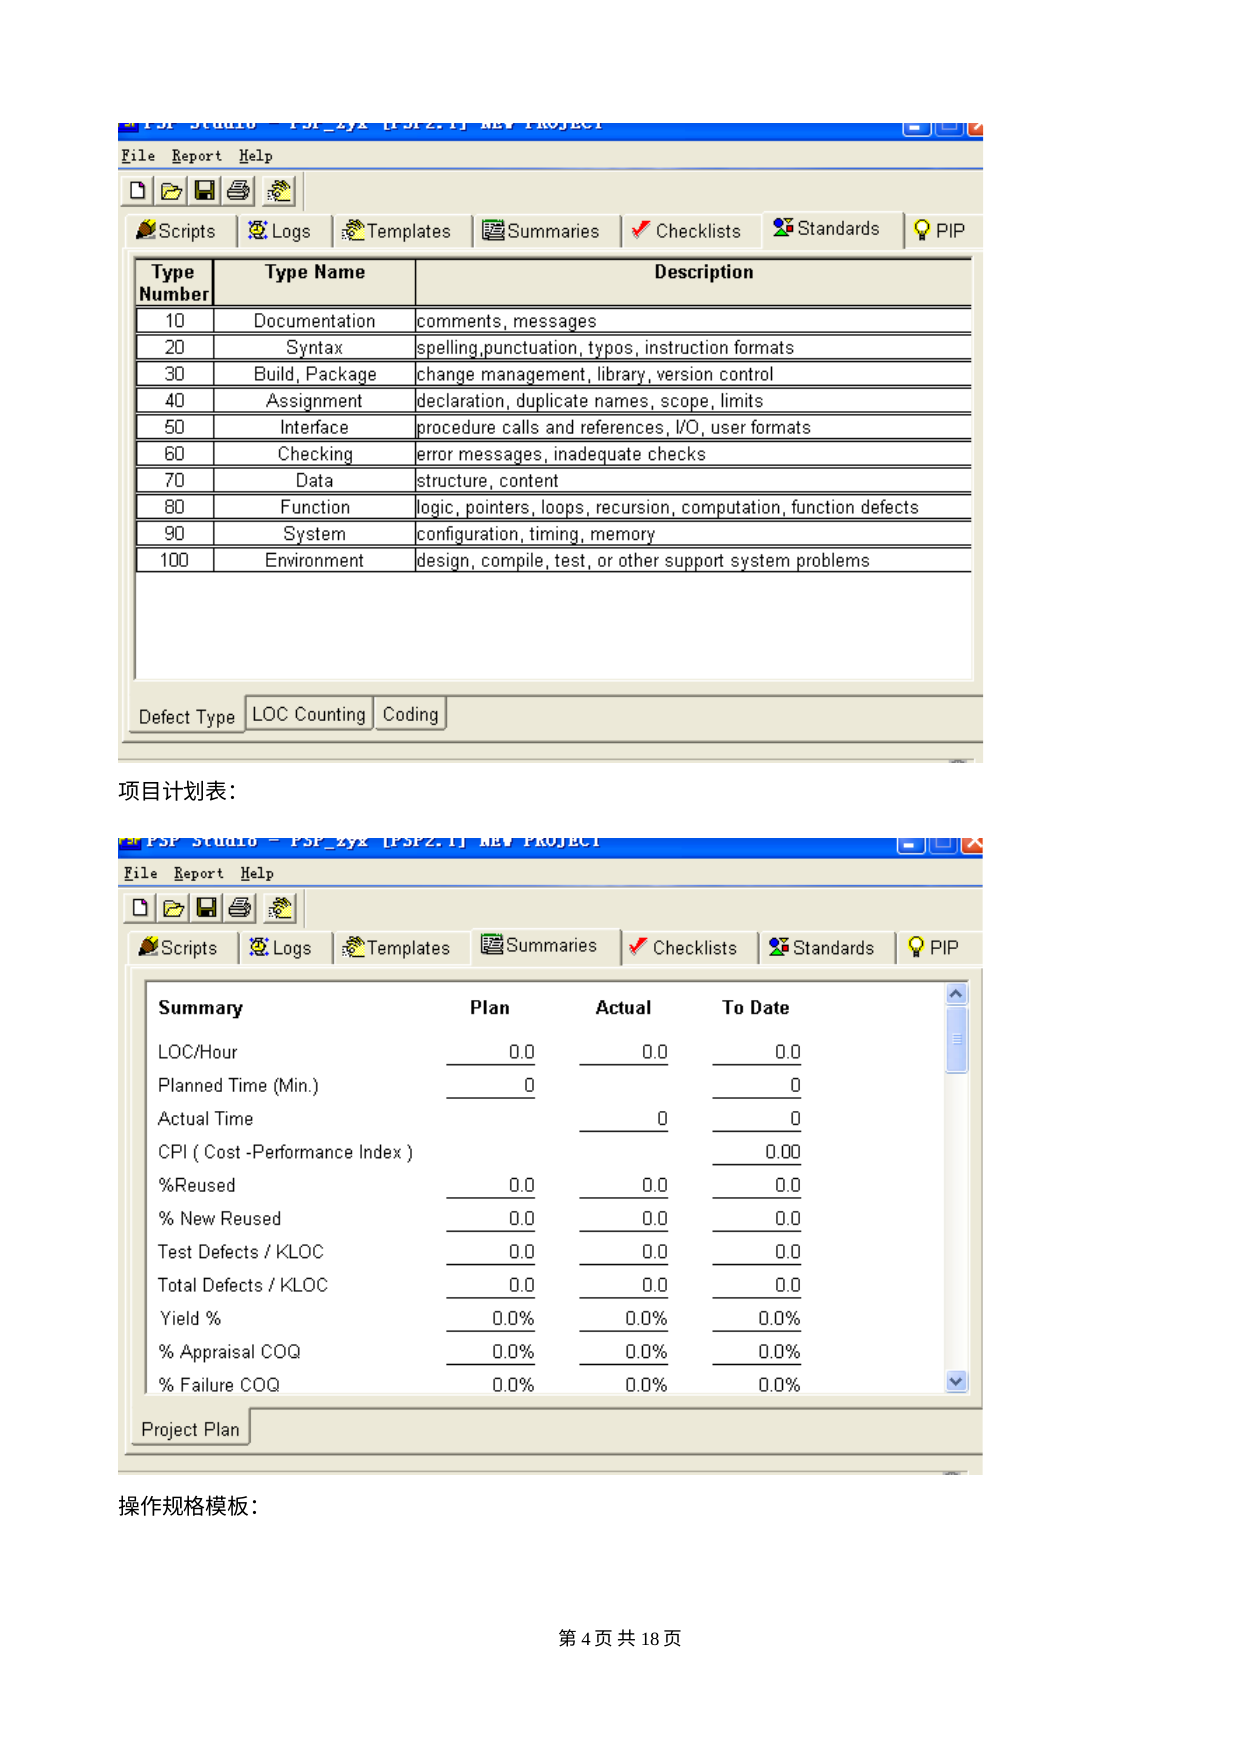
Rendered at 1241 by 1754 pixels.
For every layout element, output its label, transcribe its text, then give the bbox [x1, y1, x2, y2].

picture [118, 123, 984, 763]
picture [118, 838, 983, 1475]
text 操作规格模板： [118, 1488, 1122, 1521]
text 项目计划表： [118, 773, 1122, 806]
